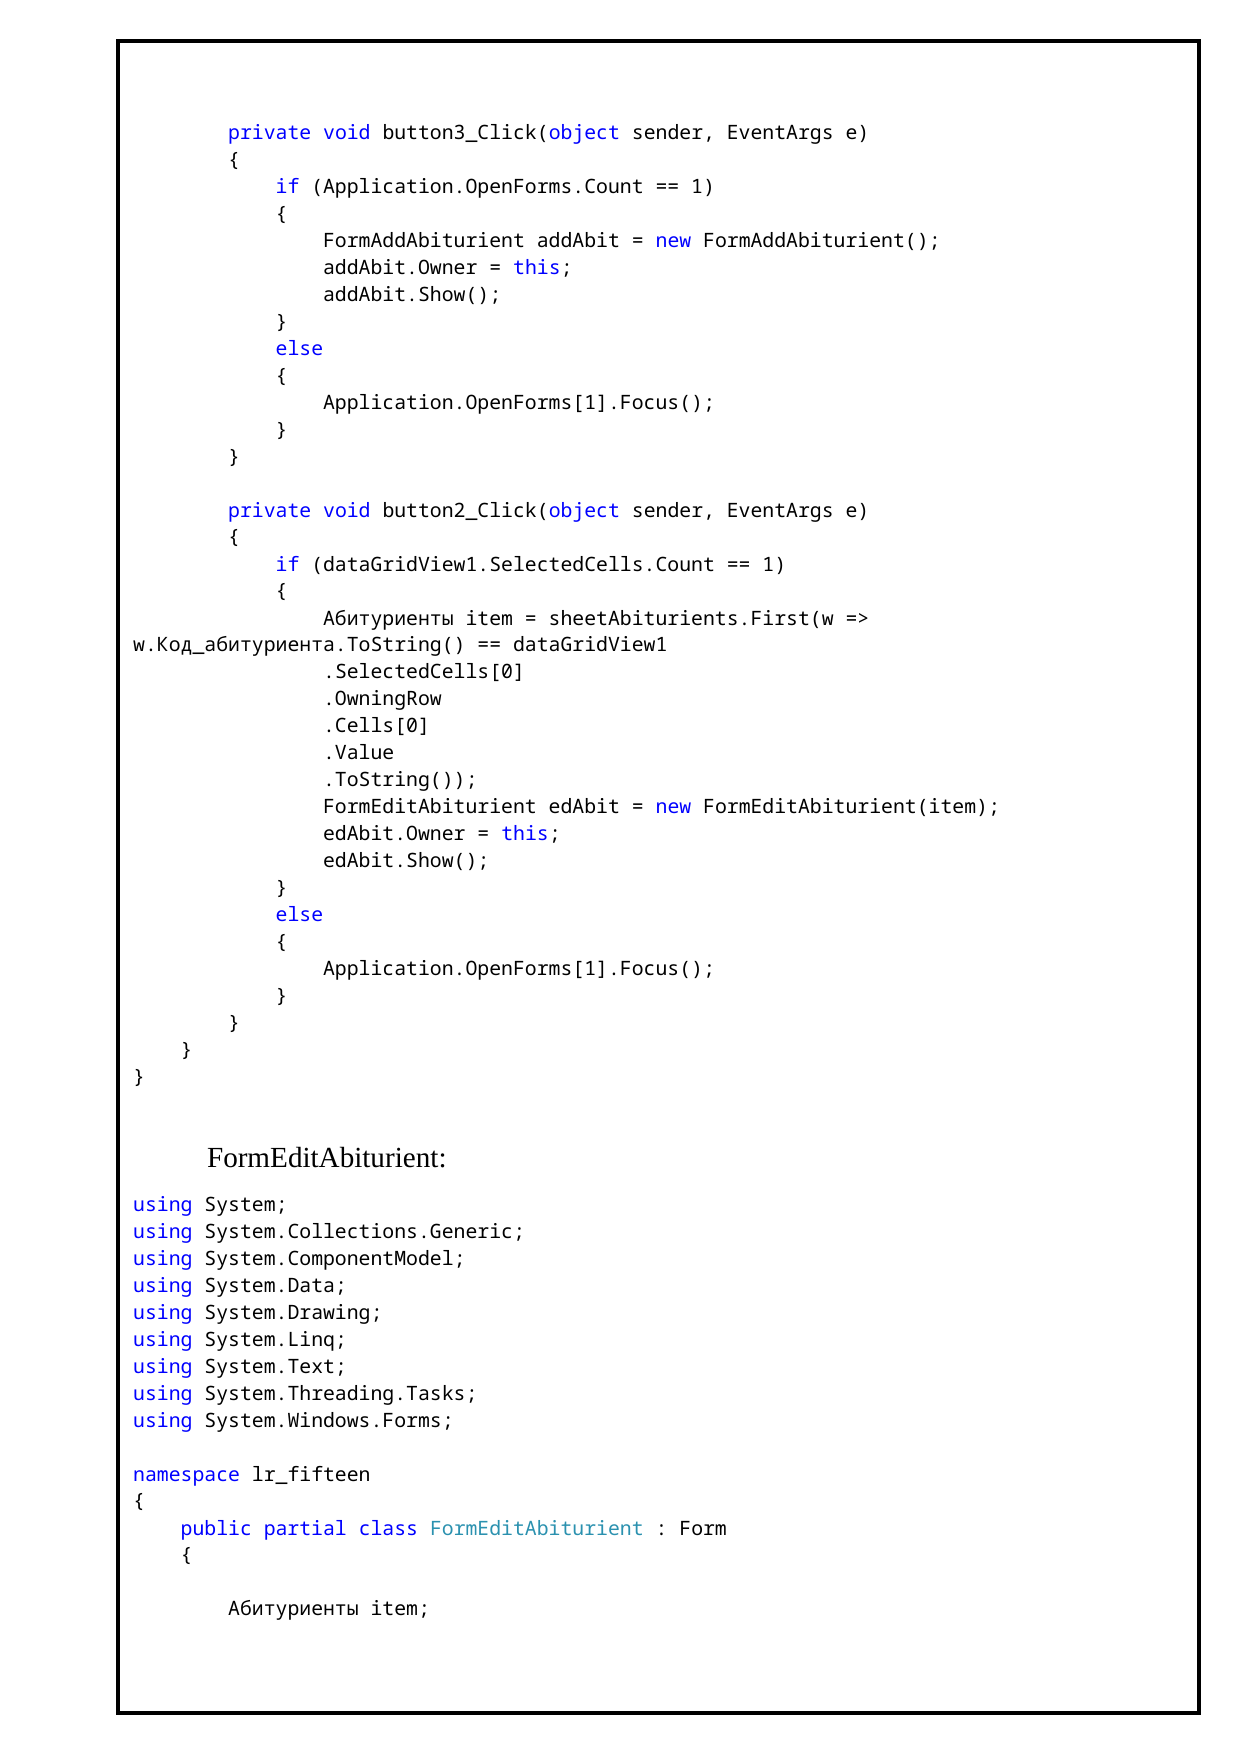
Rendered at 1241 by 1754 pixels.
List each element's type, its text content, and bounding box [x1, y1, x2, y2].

text FormAddAbiturient addAbit = new FormAddAbiturient(); [133, 226, 1152, 253]
text Application.OpenForms[1].Focus(); [133, 388, 1152, 415]
text using System.ComponentModel; [133, 1244, 1152, 1271]
text } [133, 1008, 1152, 1035]
text { [133, 927, 1152, 954]
text Абитуриенты item = sheetAbiturients.First(w => w.Код_абитуриента.ToString() == dataGridView1 [133, 604, 1152, 658]
text } [133, 307, 1152, 334]
text using System.Windows.Forms; [133, 1406, 1152, 1433]
text public partial class FormEditAbiturient : Form [133, 1514, 1152, 1541]
text else [133, 901, 1152, 927]
text { [133, 1487, 1152, 1514]
text using System.Data; [133, 1271, 1152, 1298]
text FormEditAbiturient edAbit = new FormEditAbiturient(item); [133, 793, 1152, 819]
text edAbit.Show(); [133, 847, 1152, 873]
text } [133, 1062, 1152, 1089]
text addAbit.Owner = this; [133, 253, 1152, 280]
text private void button3_Click(object sender, EventArgs e) [133, 118, 1152, 145]
text .SelectedCells[0] [133, 658, 1152, 685]
text Application.OpenForms[1].Focus(); [133, 954, 1152, 981]
text namespace lr_fifteen [133, 1460, 1152, 1487]
text { [133, 361, 1152, 388]
text { [133, 523, 1152, 550]
text } [133, 873, 1152, 901]
text edAbit.Owner = this; [133, 819, 1152, 847]
text } [133, 442, 1152, 469]
text using System.Threading.Tasks; [133, 1379, 1152, 1406]
text { [133, 145, 1152, 172]
text .OwningRow [133, 685, 1152, 712]
text } [133, 1035, 1152, 1062]
text using System; [133, 1190, 1152, 1217]
text .ToString()); [133, 766, 1152, 793]
text using System.Linq; [133, 1325, 1152, 1352]
text } [133, 981, 1152, 1008]
text { [133, 577, 1152, 604]
text .Value [133, 739, 1152, 766]
text using System.Text; [133, 1352, 1152, 1379]
text addAbit.Show(); [133, 280, 1152, 307]
text if (dataGridView1.SelectedCells.Count == 1) [133, 550, 1152, 577]
text { [133, 199, 1152, 226]
text using System.Collections.Generic; [133, 1217, 1152, 1244]
text FormEditAbiturient: [133, 1140, 1152, 1173]
text else [133, 334, 1152, 361]
text { [133, 1541, 1152, 1568]
text Абитуриенты item; [133, 1595, 1152, 1622]
text private void button2_Click(object sender, EventArgs e) [133, 496, 1152, 523]
text .Cells[0] [133, 712, 1152, 739]
text } [133, 415, 1152, 442]
text if (Application.OpenForms.Count == 1) [133, 172, 1152, 199]
text using System.Drawing; [133, 1298, 1152, 1325]
